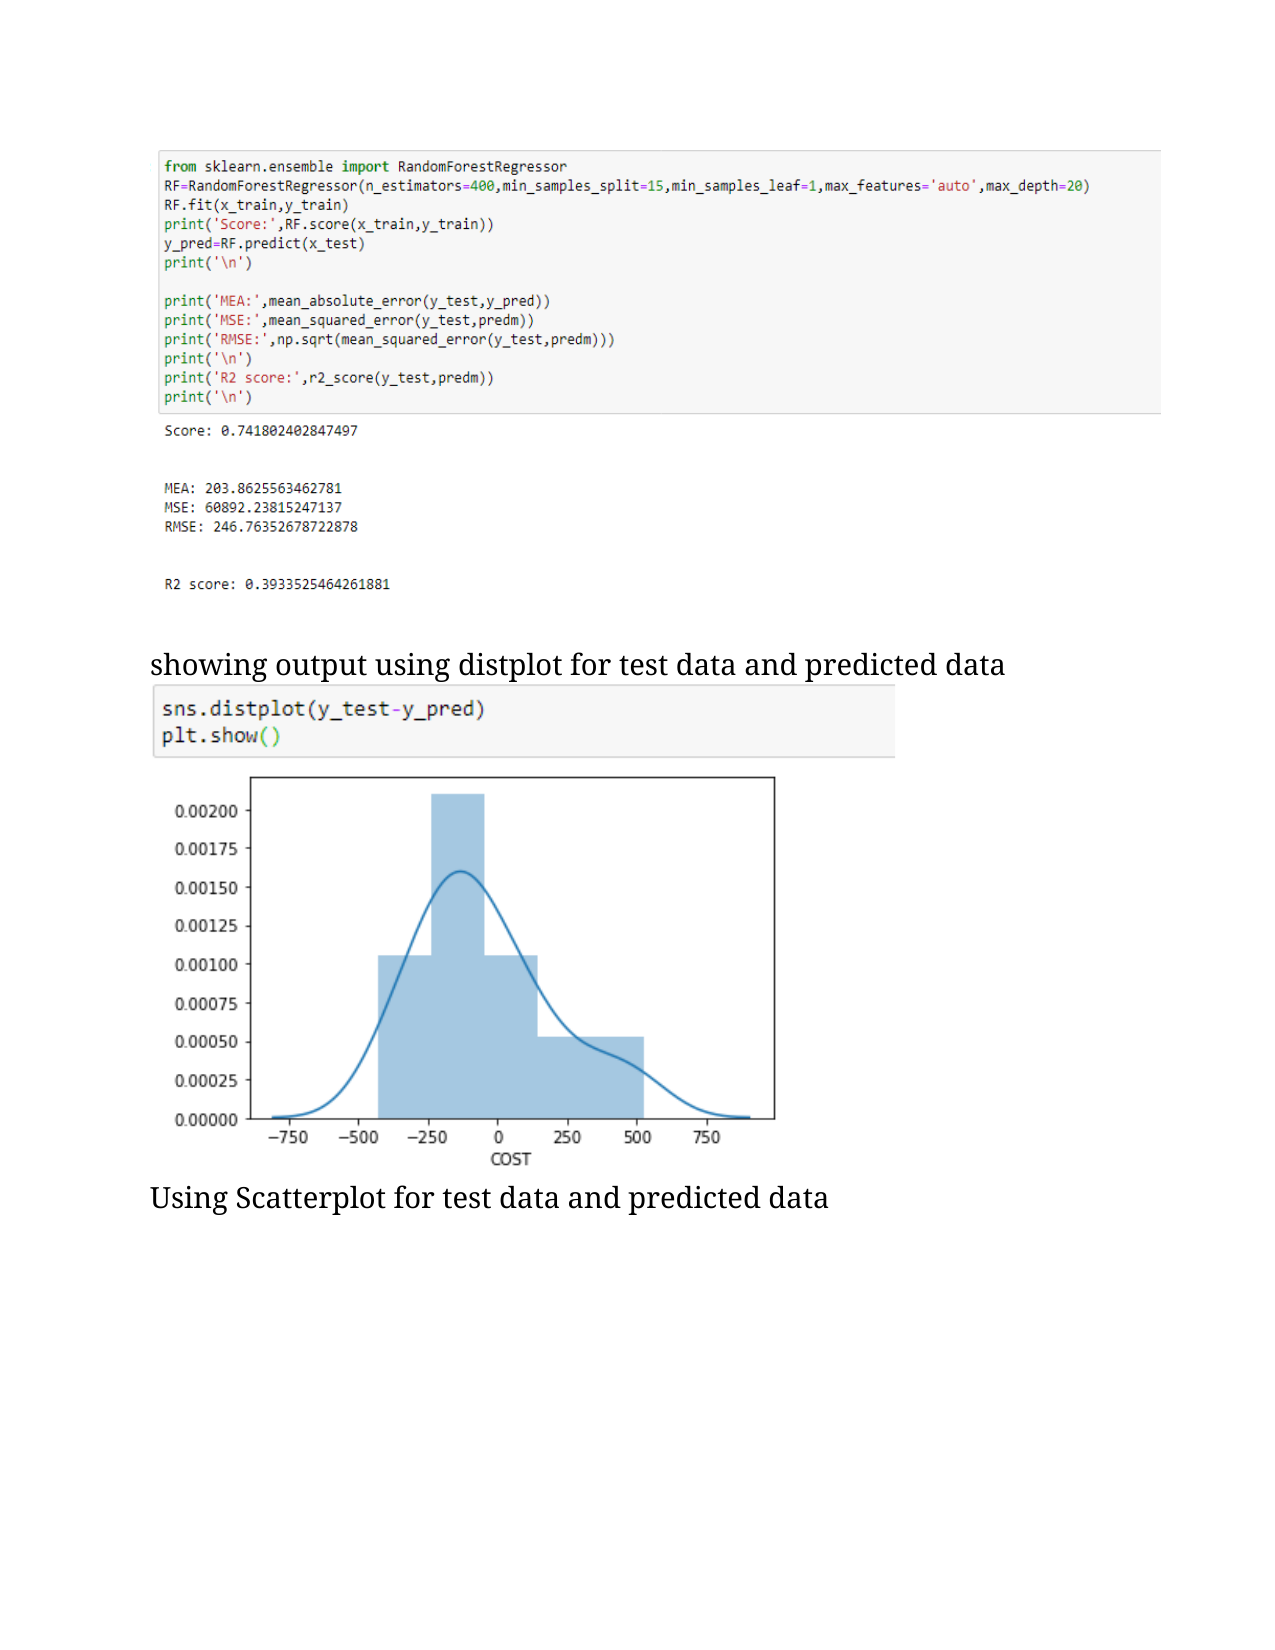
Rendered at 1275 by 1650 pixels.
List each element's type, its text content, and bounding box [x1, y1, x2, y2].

text Using Scatterplot for test data and predicted data [150, 1178, 1125, 1217]
text showing output using distplot for test data and predicted data [150, 644, 1125, 684]
picture [150, 684, 896, 1178]
picture [150, 150, 1161, 605]
